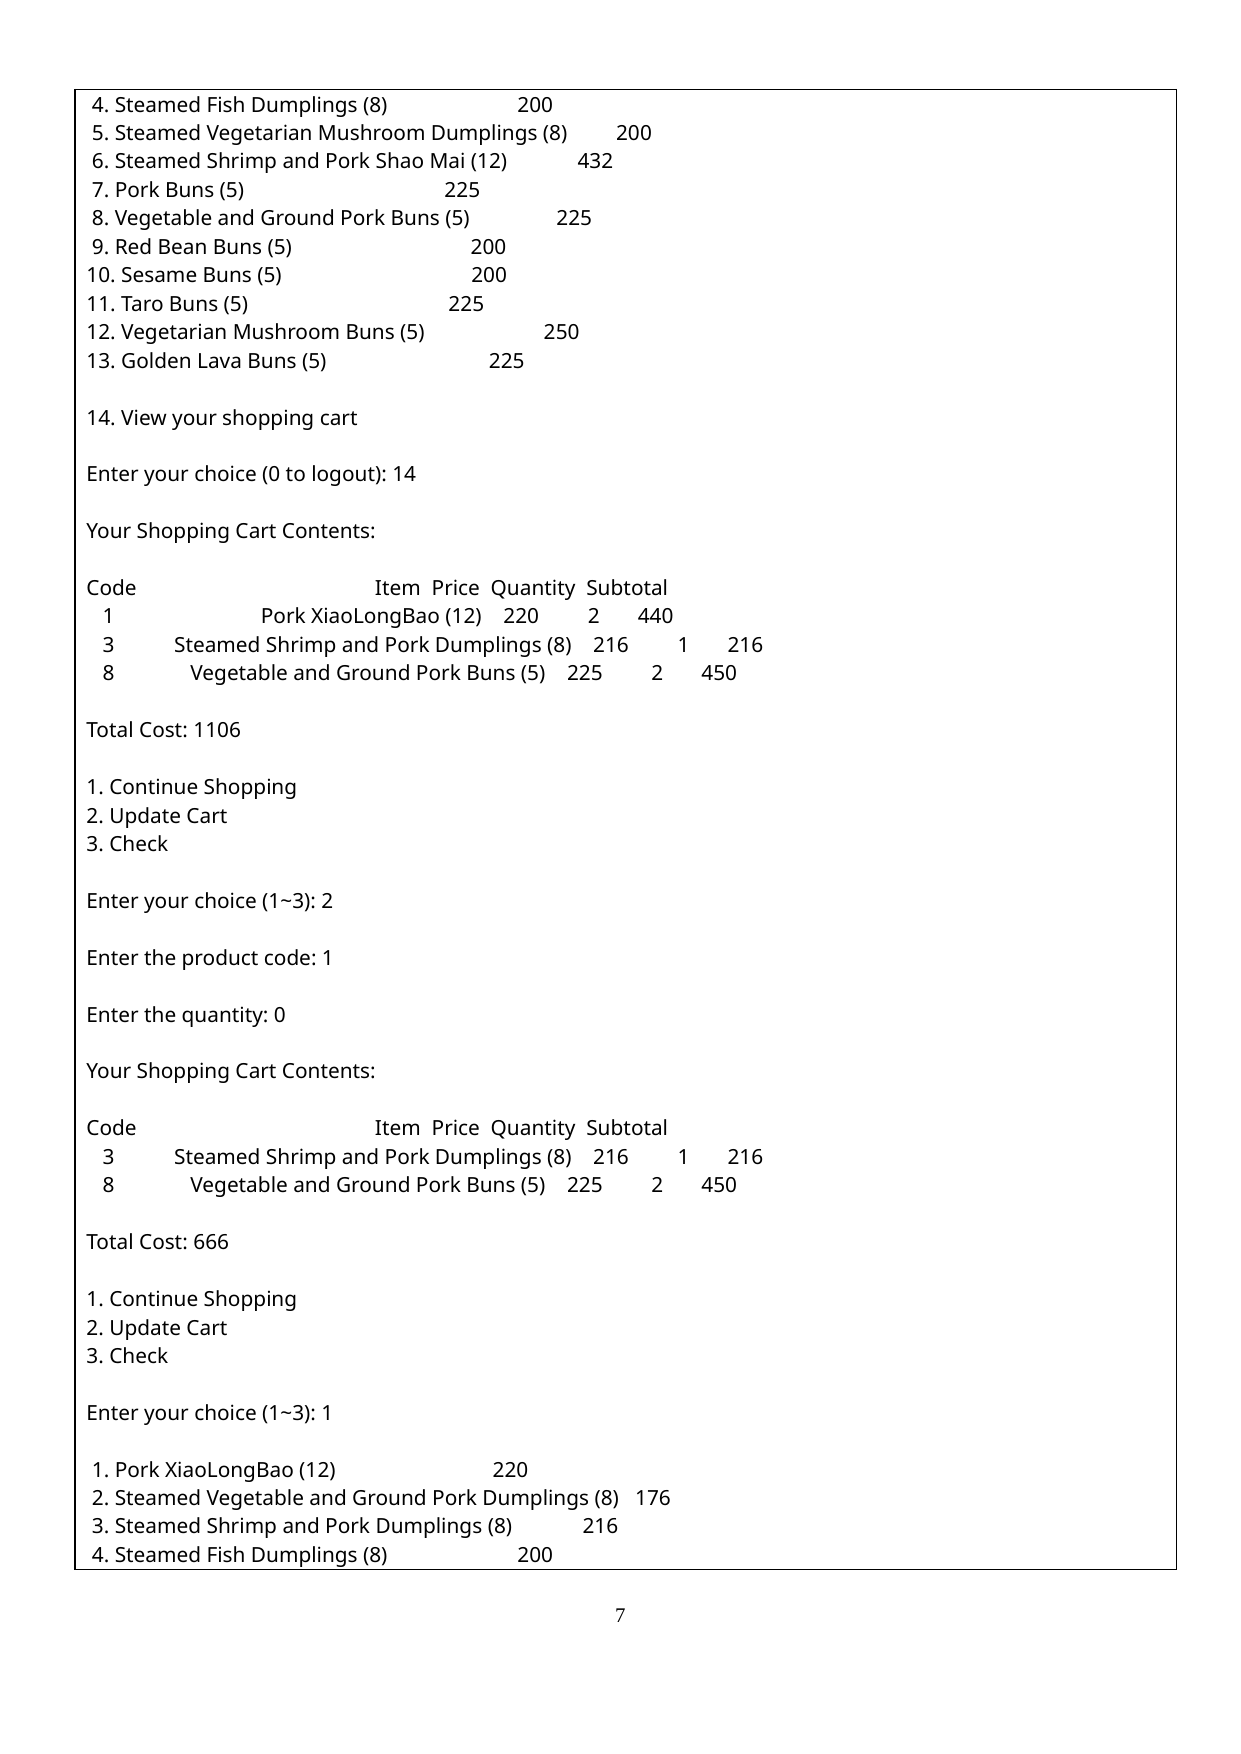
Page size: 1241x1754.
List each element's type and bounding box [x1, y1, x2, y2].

table_header [76, 90, 1176, 1568]
